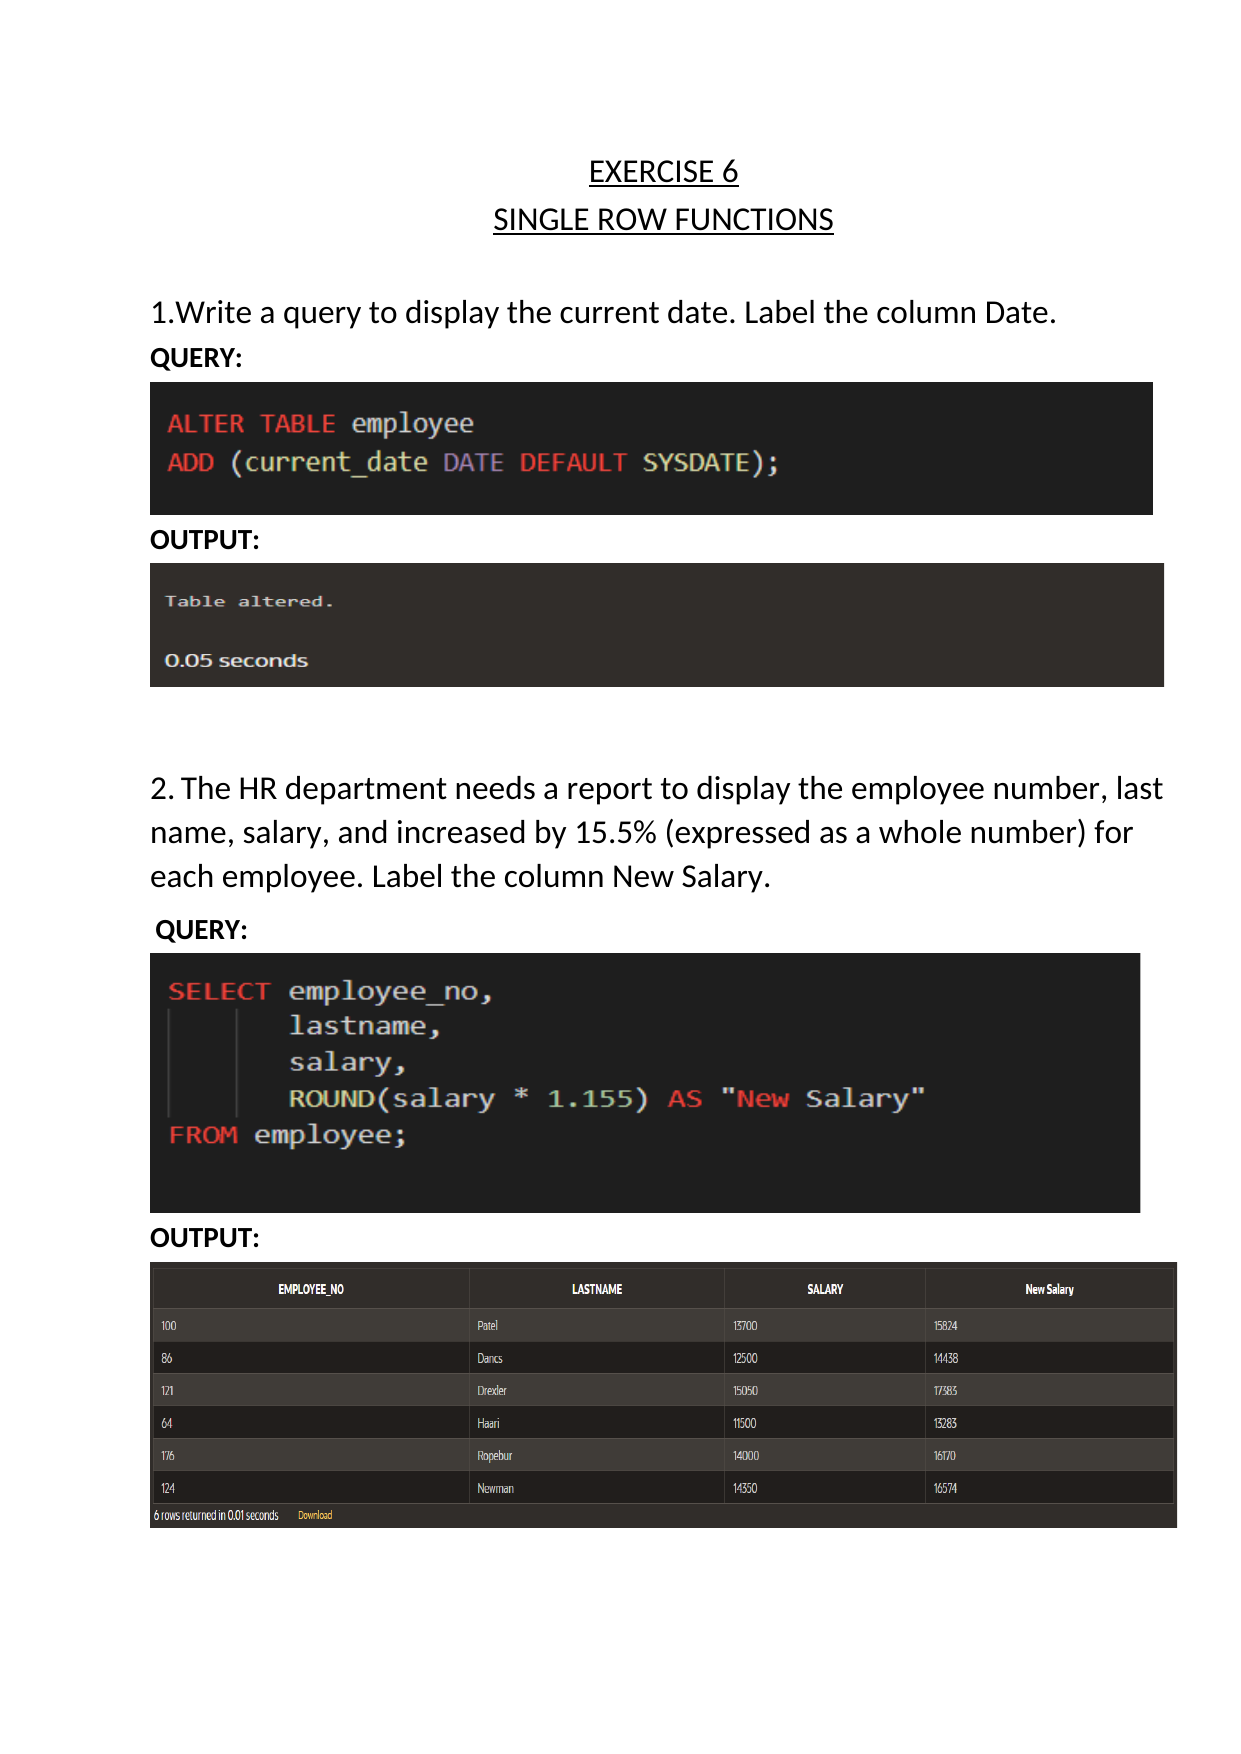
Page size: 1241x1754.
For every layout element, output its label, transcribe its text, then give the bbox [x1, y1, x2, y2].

picture [150, 563, 1165, 687]
picture [150, 382, 1153, 515]
text QUERY: [150, 911, 1177, 947]
picture [150, 953, 1141, 1213]
text QUERY: [150, 339, 1177, 375]
text OUTPUT: [150, 1219, 1177, 1255]
picture [150, 1262, 1178, 1528]
text 1.Write a query to display the current date. Label the column Date. [150, 291, 1177, 332]
text EXERCISE 6 [150, 150, 1177, 191]
text 2. The HR department needs a report to display the employee number, last name, salary, and increased by 15.5% (expressed as a whole number) for each employee. Label the column New Salary. [150, 767, 1177, 895]
text SINGLE ROW FUNCTIONS [150, 198, 1177, 239]
text OUTPUT: [150, 521, 1177, 557]
